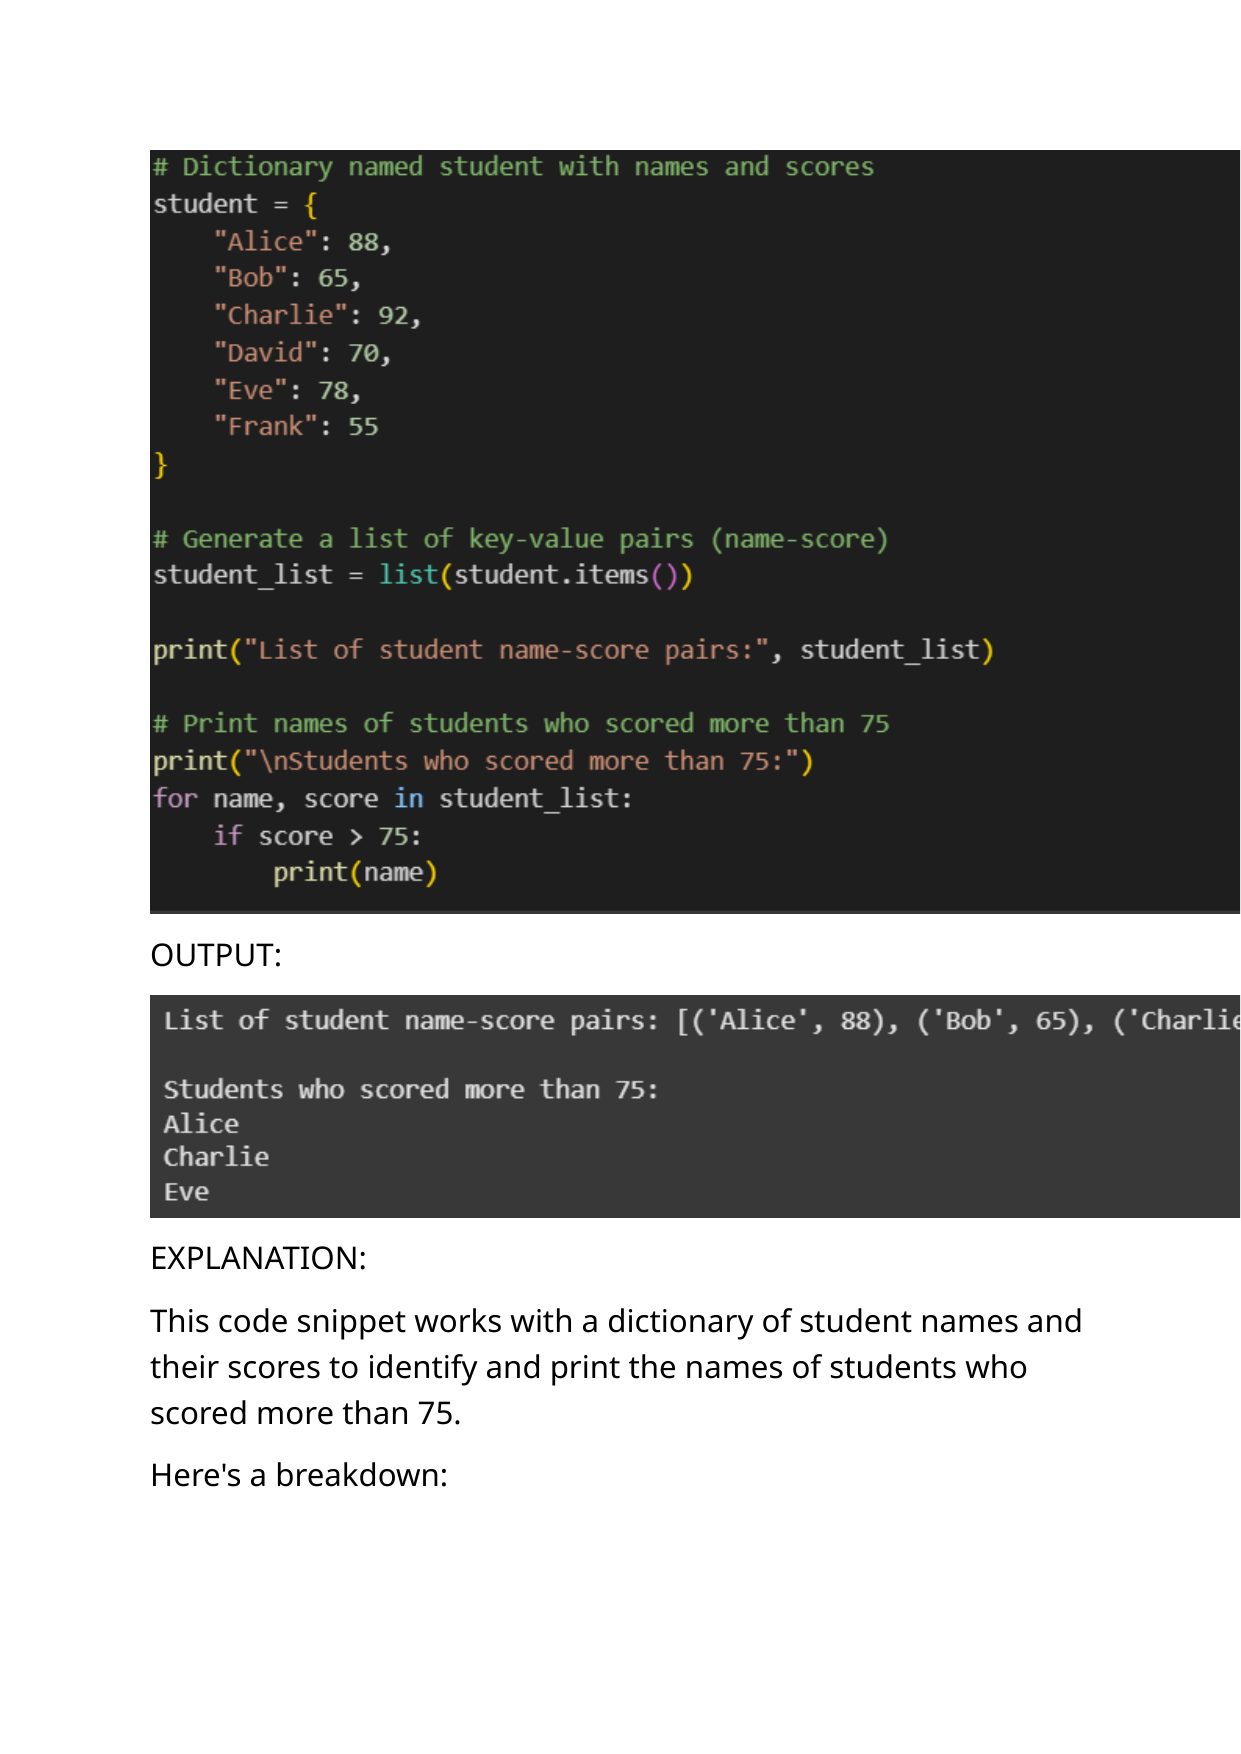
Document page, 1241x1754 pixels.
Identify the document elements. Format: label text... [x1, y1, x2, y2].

picture [150, 995, 1241, 1218]
text OUTPUT: [150, 933, 1090, 975]
picture [150, 150, 1241, 914]
text This code snippet works with a dictionary of student names and their scores to identify and print the names of students who scored more than 75. [150, 1299, 1090, 1433]
text Here's a breakdown: [150, 1453, 1090, 1496]
text EXPLANATION: [150, 1236, 1090, 1279]
